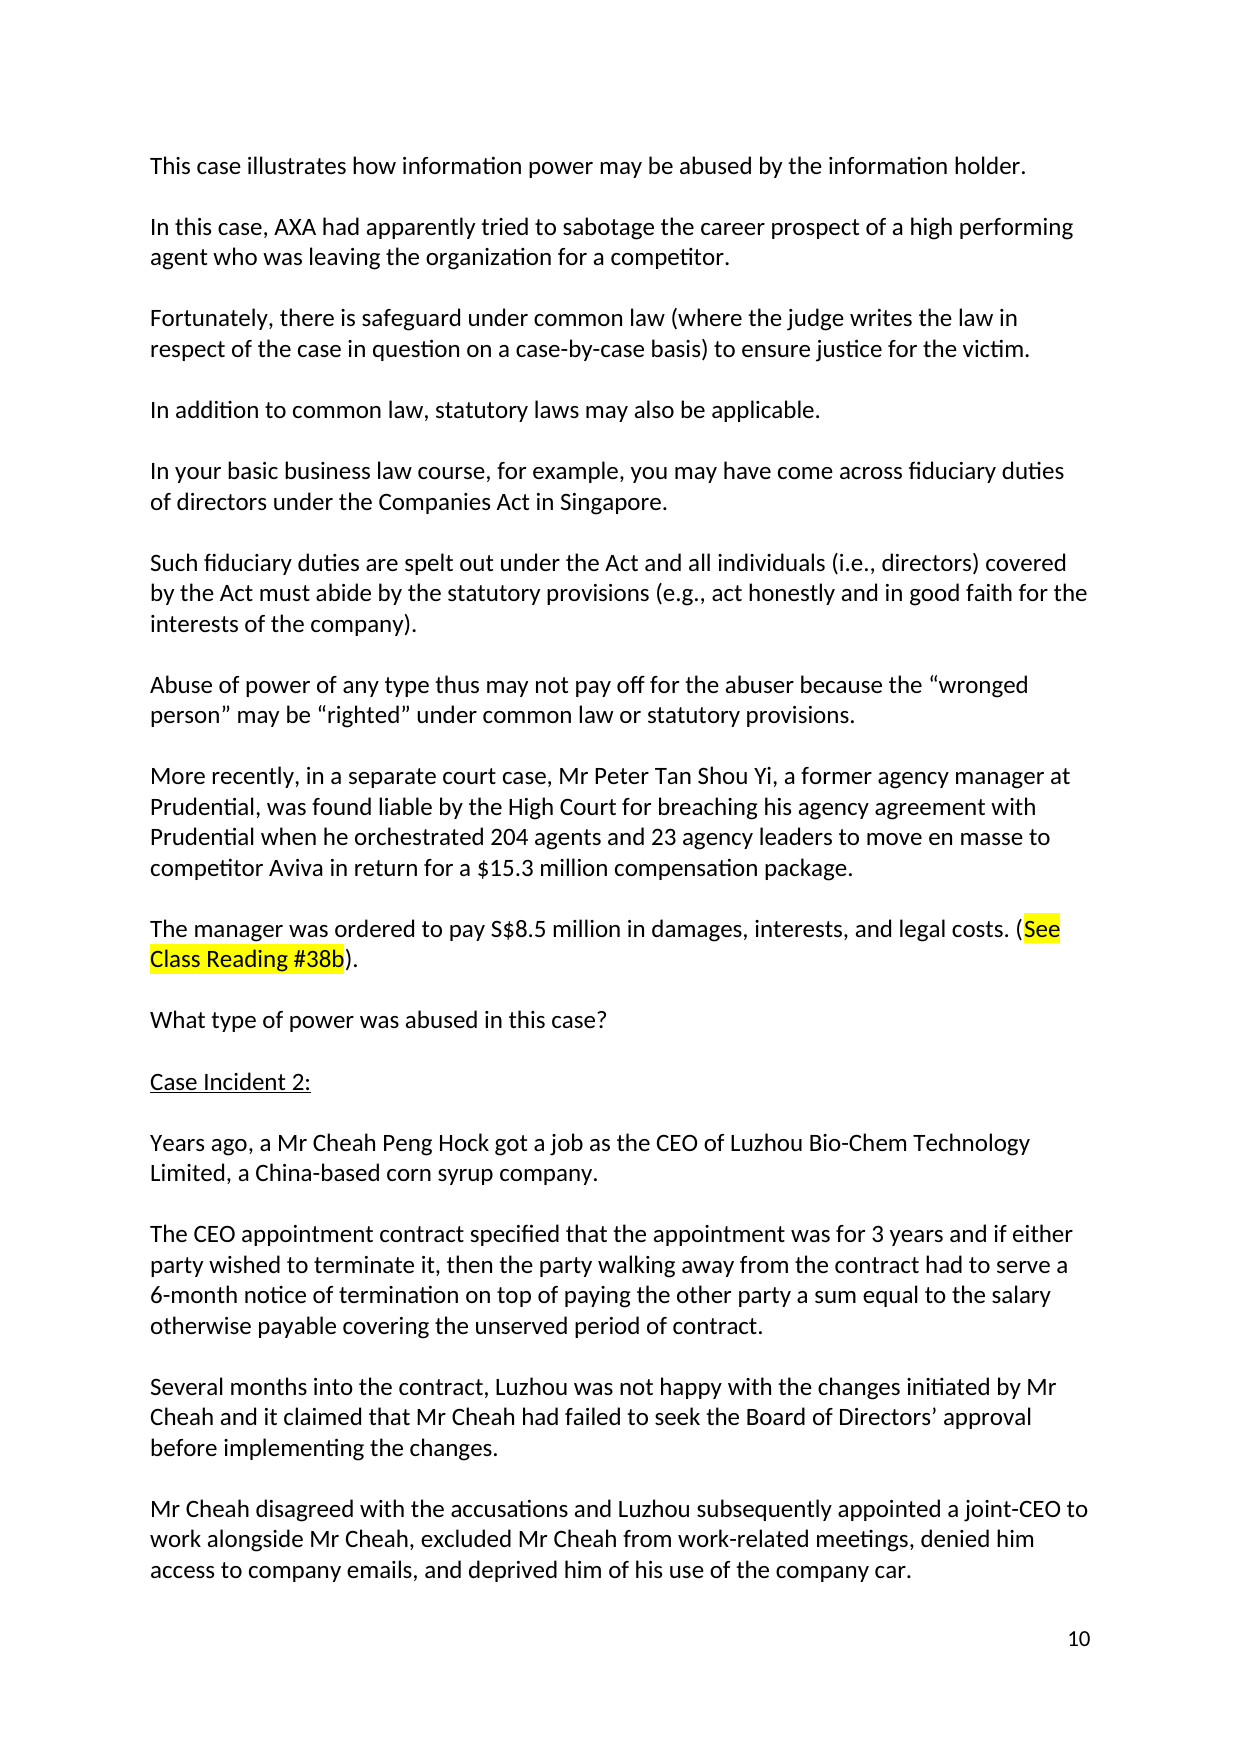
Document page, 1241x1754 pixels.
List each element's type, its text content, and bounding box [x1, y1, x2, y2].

text The manager was ordered to pay S$8.5 million in damages, interests, and legal costs. (See Class Reading #38b). [150, 913, 1090, 974]
text Such fiduciary duties are spelt out under the Act and all individuals (i.e., directors) covered by the Act must abide by the statutory provisions (e.g., act honestly and in good faith for the interests of the company). [150, 547, 1090, 638]
text The CEO appointment contract specified that the appointment was for 3 years and if either party wished to terminate it, then the party walking away from the contract had to serve a 6-month notice of termination on top of paying the other party a sum equal to the salary otherwise payable covering the unserved period of contract. [150, 1218, 1090, 1340]
text Mr Cheah disagreed with the accusations and Luzhou subsequently appointed a joint-CEO to work alongside Mr Cheah, excluded Mr Cheah from work-related meetings, denied him access to company emails, and deprived him of his use of the company car. [150, 1493, 1090, 1584]
text Case Incident 2: [150, 1066, 1090, 1096]
text Years ago, a Mr Cheah Peng Hock got a job as the CEO of Luzhou Bio-Chem Technology Limited, a China-based corn syrup company. [150, 1127, 1090, 1188]
text In addition to common law, statutory laws may also be applicable. [150, 394, 1090, 425]
text In your basic business law course, for example, you may have come across fiduciary duties of directors under the Companies Act in Singapore. [150, 455, 1090, 516]
text Fortunately, there is safeguard under common law (where the judge writes the law in respect of the case in question on a case-by-case basis) to ensure justice for the victim. [150, 303, 1090, 364]
text What type of power was abused in this case? [150, 1004, 1090, 1035]
text Several months into the contract, Luzhou was not happy with the changes initiated by Mr Cheah and it claimed that Mr Cheah had failed to seek the Board of Directors’ approval before implementing the changes. [150, 1371, 1090, 1462]
text More recently, in a separate court case, Mr Peter Tan Shou Yi, a former agency manager at Prudential, was found liable by the High Court for breaching his agency agreement with Prudential when he orchestrated 204 agents and 23 agency leaders to move en masse to competitor Aviva in return for a $15.3 million compensation package. [150, 760, 1090, 882]
text In this case, AXA had apparently tried to sabotage the career prospect of a high performing agent who was leaving the organization for a competitor. [150, 211, 1090, 272]
text Abuse of power of any type thus may not pay off for the abuser because the “wronged person” may be “righted” under common law or statutory provisions. [150, 669, 1090, 730]
text This case illustrates how information power may be abused by the information holder. [150, 150, 1090, 181]
